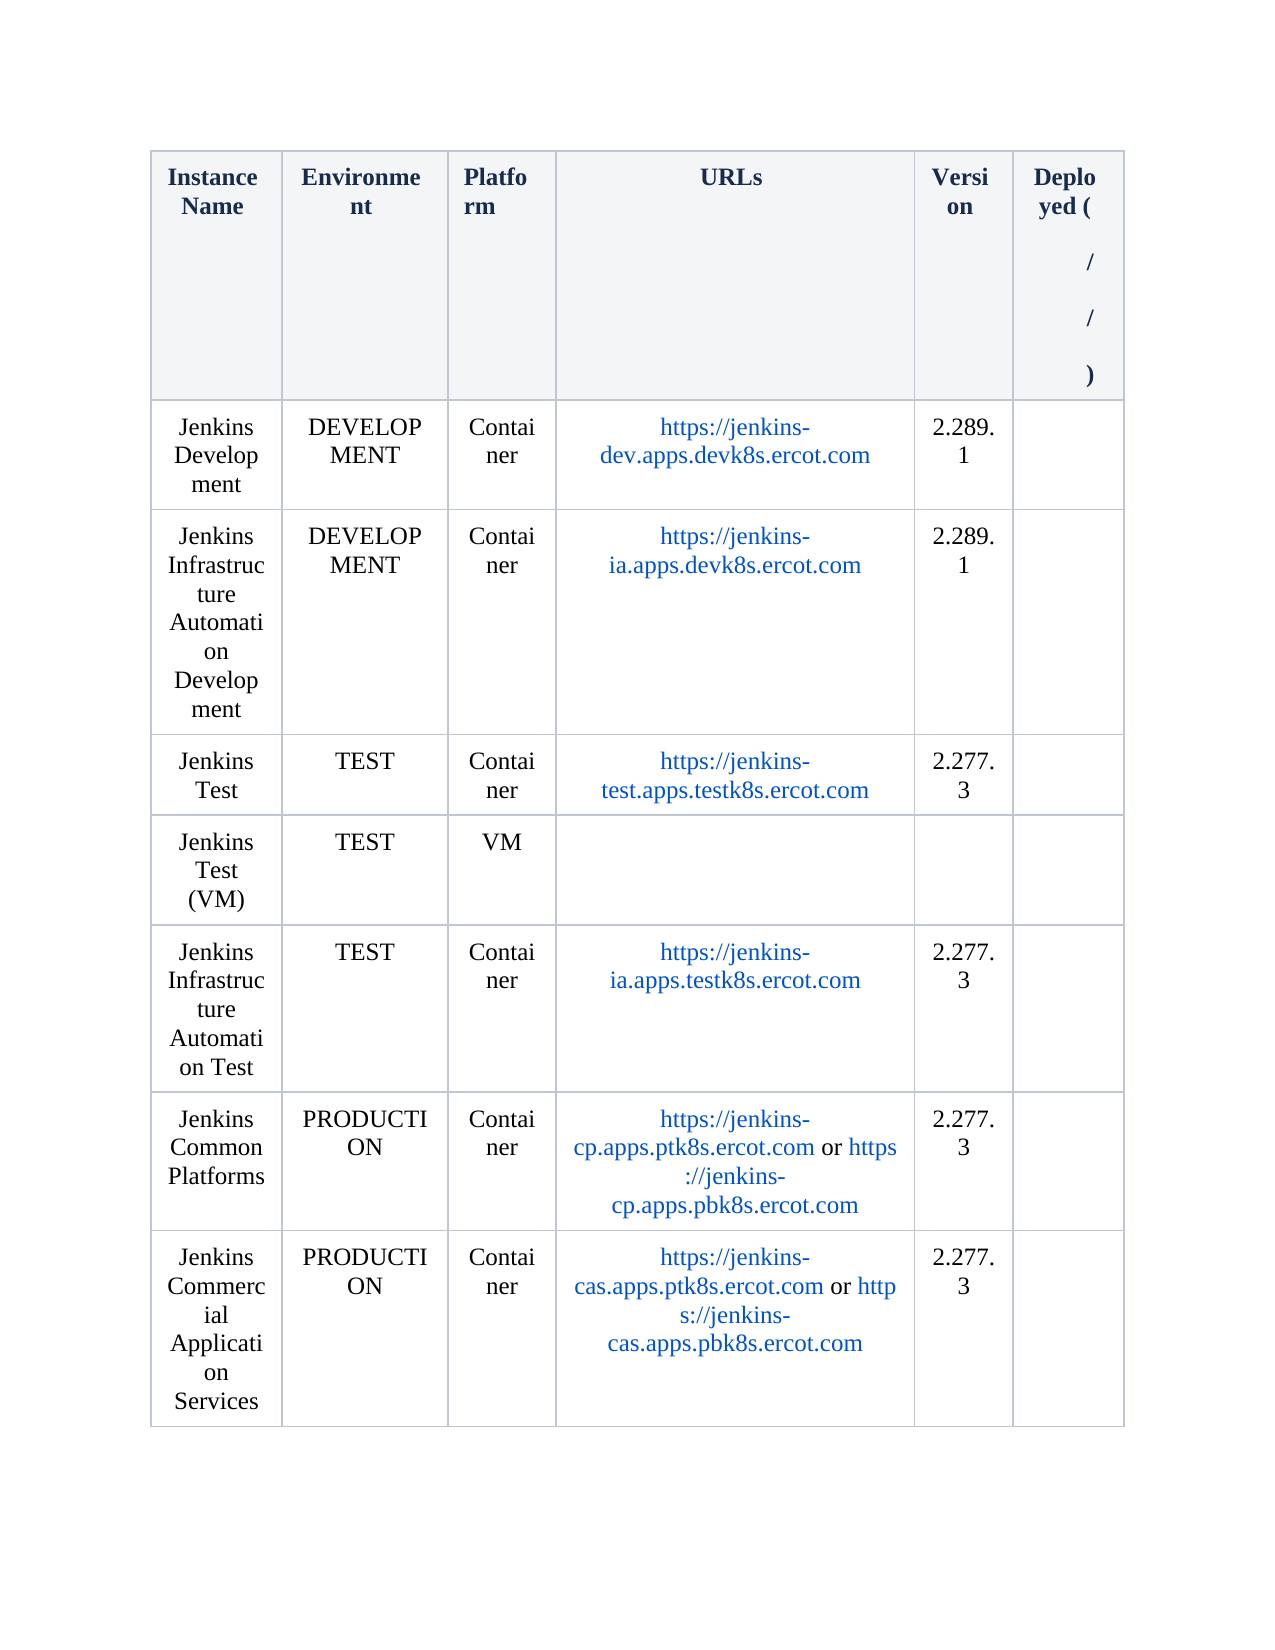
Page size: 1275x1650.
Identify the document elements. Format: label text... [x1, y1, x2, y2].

table_cell [1014, 816, 1123, 924]
table_cell TEST [283, 735, 447, 814]
table_cell 2.277.3 [915, 1093, 1012, 1230]
table_cell [1014, 510, 1123, 733]
table_cell Container [449, 926, 555, 1091]
table_cell 2.277.3 [915, 926, 1012, 1091]
table_cell https://jenkins-ia.apps.devk8s.ercot.com [557, 510, 914, 733]
table_cell VM [449, 816, 555, 924]
table_header Instance Name [152, 152, 281, 399]
table_cell PRODUCTION [283, 1231, 447, 1426]
table_cell https://jenkins-ia.apps.testk8s.ercot.com [557, 926, 914, 1091]
table_cell Jenkins Infrastructure Automation Test [152, 926, 281, 1091]
table_cell [557, 816, 914, 924]
table_cell [1014, 1093, 1123, 1230]
table_cell 2.289.1 [915, 401, 1012, 509]
table_cell [1014, 735, 1123, 814]
table_header Deployed (//) [1014, 152, 1123, 399]
table_cell https://jenkins-test.apps.testk8s.ercot.com [557, 735, 914, 814]
table_cell 2.277.3 [915, 735, 1012, 814]
table_header Environment [283, 152, 447, 399]
table_cell https://jenkins-cp.apps.ptk8s.ercot.com or https://jenkins-cp.apps.pbk8s.ercot.com [557, 1093, 914, 1230]
table_cell Jenkins Commercial Application Services [152, 1231, 281, 1426]
table_cell Container [449, 510, 555, 733]
table_cell [1014, 1231, 1123, 1426]
table_cell Container [449, 1093, 555, 1230]
table_cell 2.289.1 [915, 510, 1012, 733]
table_cell TEST [283, 816, 447, 924]
table_cell Container [449, 1231, 555, 1426]
table_cell Jenkins Test [152, 735, 281, 814]
table_cell Jenkins Test (VM) [152, 816, 281, 924]
table_cell [1014, 926, 1123, 1091]
table_cell Container [449, 735, 555, 814]
table_cell Container [449, 401, 555, 509]
table_cell PRODUCTION [283, 1093, 447, 1230]
table_cell Jenkins Development [152, 401, 281, 509]
table_cell TEST [283, 926, 447, 1091]
table_cell https://jenkins-cas.apps.ptk8s.ercot.com or https://jenkins-cas.apps.pbk8s.ercot.com [557, 1231, 914, 1426]
table_cell DEVELOPMENT [283, 401, 447, 509]
table_cell [1014, 401, 1123, 509]
table_cell [915, 816, 1012, 924]
table_header Version [915, 152, 1012, 399]
table_cell Jenkins Common Platforms [152, 1093, 281, 1230]
table_cell 2.277.3 [915, 1231, 1012, 1426]
table_cell DEVELOPMENT [283, 510, 447, 733]
table_cell https://jenkins-dev.apps.devk8s.ercot.com [557, 401, 914, 509]
table_header Platform [449, 152, 555, 399]
table_header URLs [557, 152, 914, 399]
table_cell Jenkins Infrastructure Automation Development [152, 510, 281, 733]
